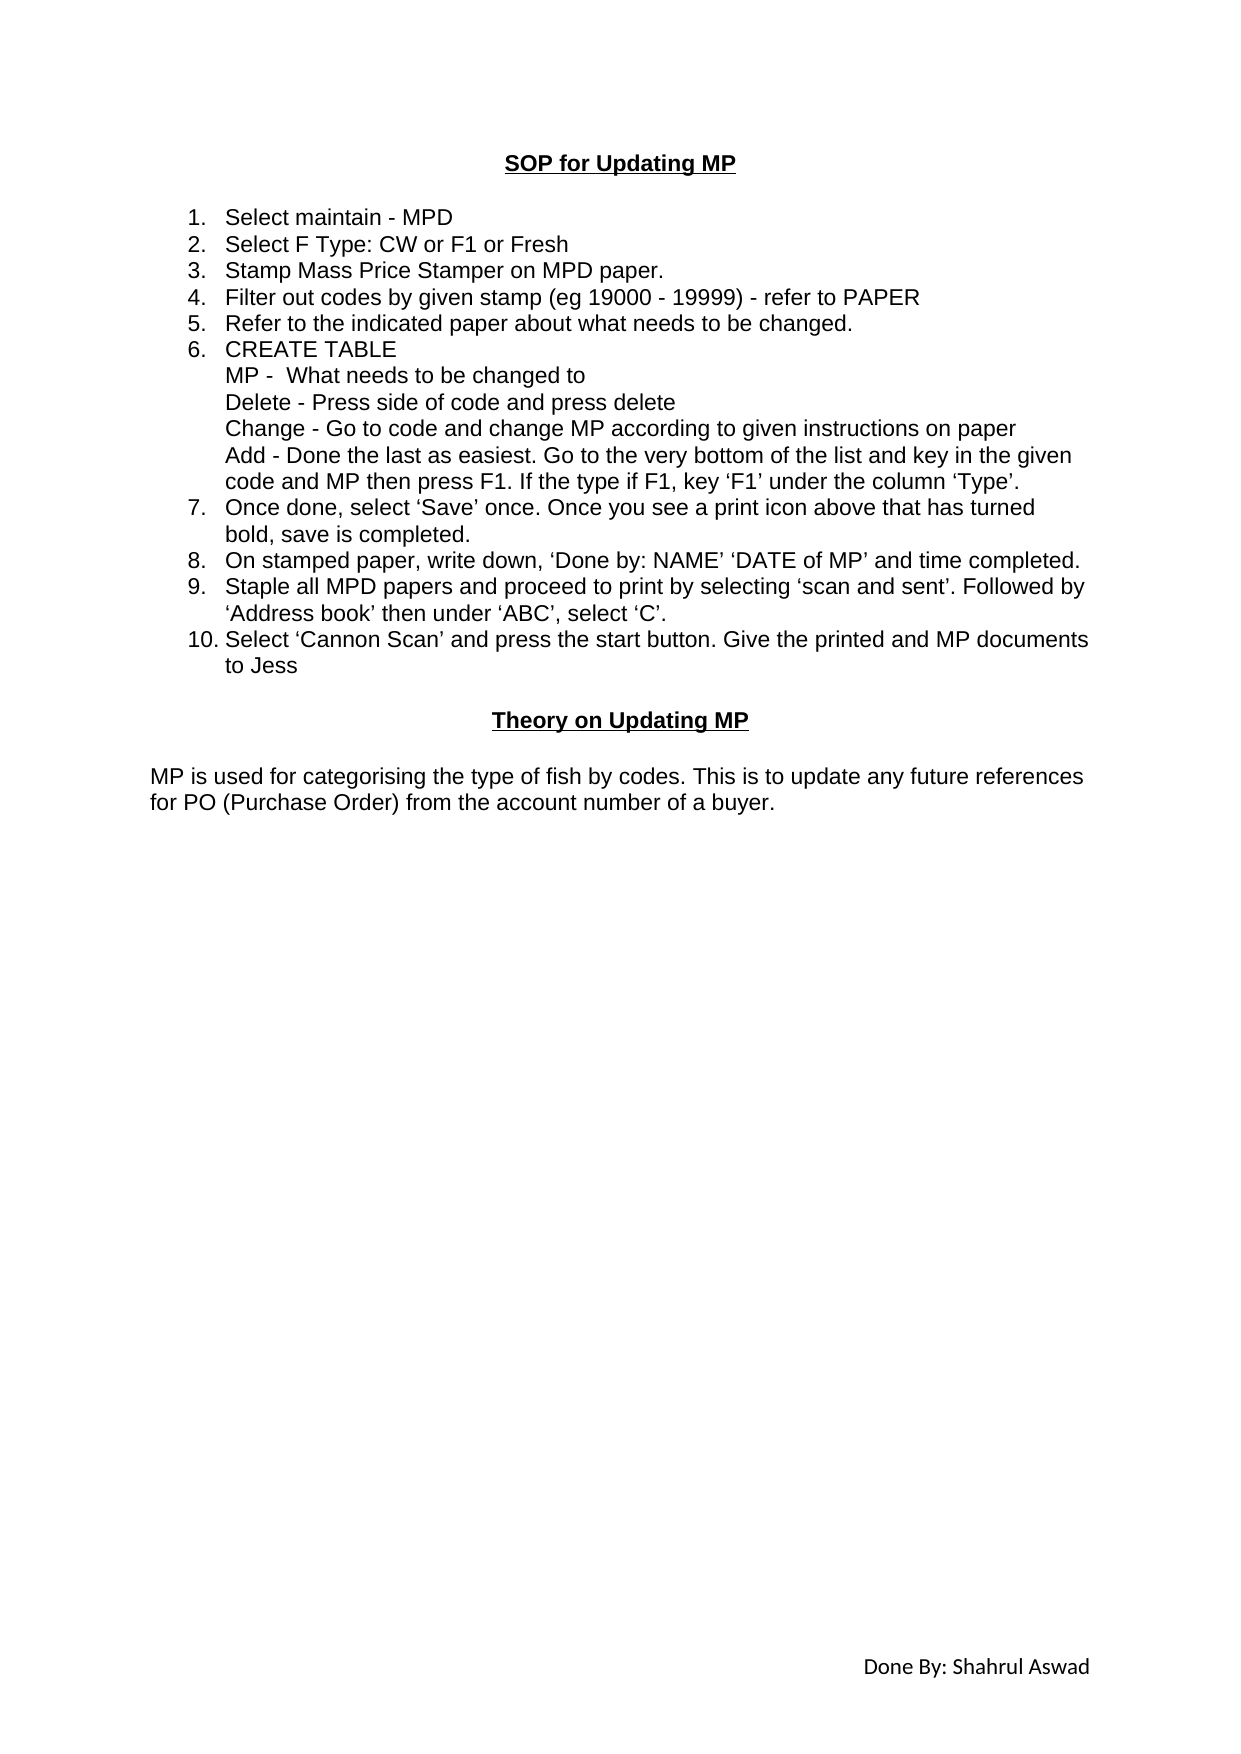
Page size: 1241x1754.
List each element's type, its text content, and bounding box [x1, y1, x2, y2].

list On stamped paper, write down, ‘Done by: NAME’ ‘DATE of MP’ and time completed. [187, 547, 1090, 573]
list CREATE TABLE [187, 336, 1090, 362]
list Select F Type: CW or F1 or Fresh [187, 231, 1090, 257]
list Select maintain - MPD [187, 204, 1090, 231]
list Once done, select ‘Save’ once. Once you see a print icon above that has turned bold, save is completed. [187, 494, 1090, 547]
text Change - Go to code and change MP according to given instructions on paper [225, 415, 1090, 442]
text Add - Done the last as easiest. Go to the very bottom of the list and key in the given code and MP then press F1. If the type if F1, key ‘F1’ under the column ‘Type’. [225, 442, 1090, 494]
list Select ‘Cannon Scan’ and press the start button. Give the printed and MP documents to Jess [187, 626, 1090, 679]
text Delete - Press side of code and press delete [225, 389, 1090, 415]
text MP - What needs to be changed to [225, 362, 1090, 389]
text SOP for Updating MP [150, 150, 1090, 204]
text Theory on Updating MP [150, 707, 1090, 734]
list Filter out codes by given stamp (eg 19000 - 19999) - refer to PAPER [187, 283, 1090, 310]
list Refer to the indicated paper about what needs to be changed. [187, 310, 1090, 336]
text MP is used for categorising the type of fish by codes. This is to update any future references for PO (Purchase Order) from the account number of a buyer. [150, 763, 1090, 815]
list Stamp Mass Price Stamper on MPD paper. [187, 257, 1090, 283]
list Staple all MPD papers and proceed to print by selecting ‘scan and sent’. Followed by ‘Address book’ then under ‘ABC’, select ‘C’. [187, 573, 1090, 626]
